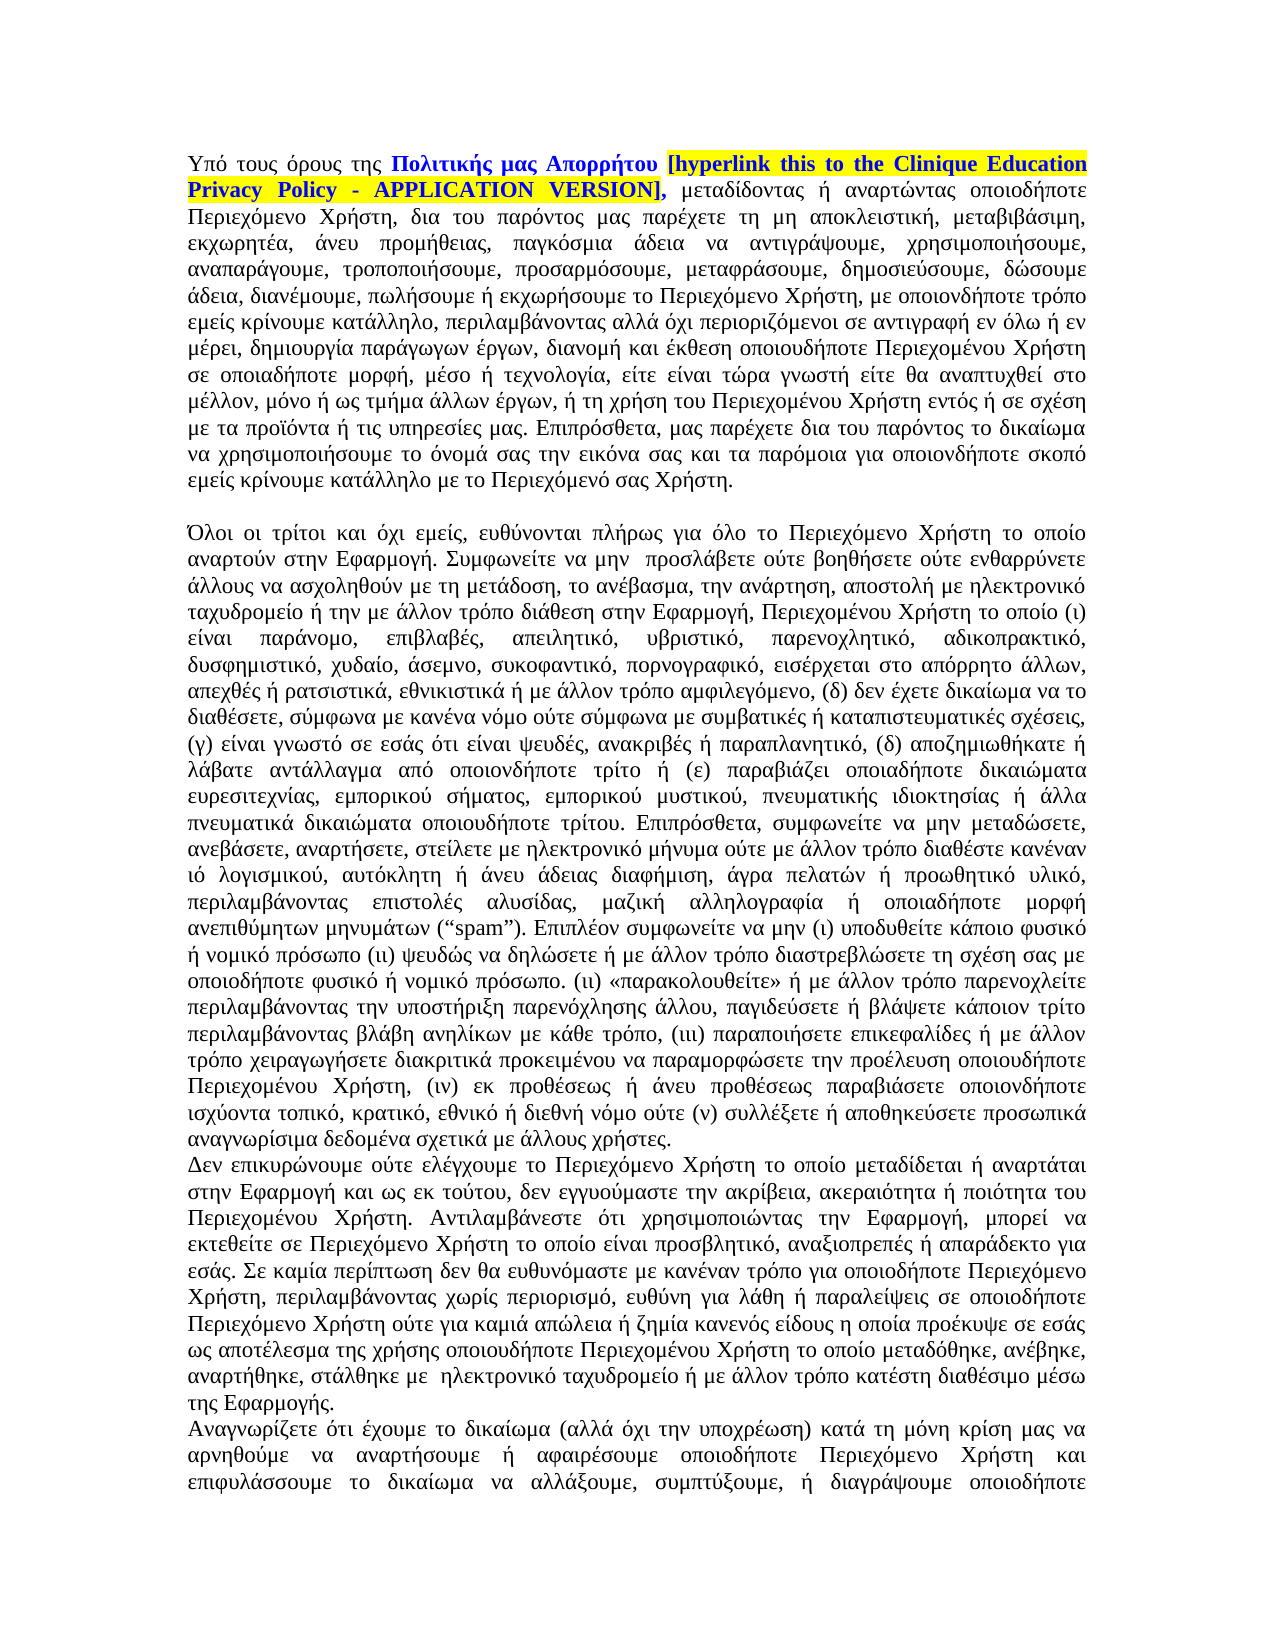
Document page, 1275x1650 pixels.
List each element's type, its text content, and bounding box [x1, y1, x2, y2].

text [187, 1415, 1087, 1494]
text Όλοι οι τρίτοι και όχι εμείς, ευθύνονται πλήρως για όλο το Περιεχόμενο Χρήστη το οποίο αναρτούν στην Εφαρμογή. Συμφωνείτε να μην προσλάβετε ούτε βοηθήσετε ούτε ενθαρρύνετε άλλους να ασχοληθούν με τη μετάδοση, το ανέβασμα, την ανάρτηση, αποστολή με ηλεκτρονικό ταχυδρομείο ή την με άλλον τρόπο διάθεση στην Εφαρμογή, Περιεχομένου Χρήστη το οποίο (ι) είναι παράνομο, επιβλαβές, απειλητικό, υβριστικό, παρενοχλητικό, αδικοπρακτικό, δυσφημιστικό, χυδαίο, άσεμνο, συκοφαντικό, πορνογραφικό, εισέρχεται στο απόρρητο άλλων, απεχθές ή ρατσιστικά, εθνικιστικά ή με άλλον τρόπο αμφιλεγόμενο, (δ) δεν έχετε δικαίωμα να το διαθέσετε, σύμφωνα με κανένα νόμο ούτε σύμφωνα με συμβατικές ή καταπιστευματικές σχέσεις, (γ) είναι γνωστό σε εσάς ότι είναι ψευδές, ανακριβές ή παραπλανητικό, (δ) αποζημιωθήκατε ή λάβατε αντάλλαγμα από οποιονδήποτε τρίτο ή (ε) παραβιάζει οποιαδήποτε δικαιώματα ευρεσιτεχνίας, εμπορικού σήματος, εμπορικού μυστικού, πνευματικής ιδιοκτησίας ή άλλα πνευματικά δικαιώματα οποιουδήποτε τρίτου. Επιπρόσθετα, συμφωνείτε να μην μεταδώσετε, ανεβάσετε, αναρτήσετε, στείλετε με ηλεκτρονικό μήνυμα ούτε με άλλον τρόπο διαθέστε κανέναν ιό λογισμικού, αυτόκλητη ή άνευ άδειας διαφήμιση, άγρα πελατών ή προωθητικό υλικό, περιλαμβάνοντας επιστολές αλυσίδας, μαζική αλληλογραφία ή οποιαδήποτε μορφή ανεπιθύμητων μηνυμάτων (“spam”). Επιπλέον συμφωνείτε να μην (ι) υποδυθείτε κάποιο φυσικό ή νομικό πρόσωπο (ιι) ψευδώς να δηλώσετε ή με άλλον τρόπο διαστρεβλώσετε τη σχέση σας με οποιοδήποτε φυσικό ή νομικό πρόσωπο. (ιι) «παρακολουθείτε» ή με άλλον τρόπο παρενοχλείτε περιλαμβάνοντας την υποστήριξη παρενόχλησης άλλου, παγιδεύσετε ή βλάψετε κάποιον τρίτο περιλαμβάνοντας βλάβη ανηλίκων με κάθε τρόπο, (ιιι) παραποιήσετε επικεφαλίδες ή με άλλον τρόπο χειραγωγήσετε διακριτικά προκειμένου να παραμορφώσετε την προέλευση οποιουδήποτε Περιεχομένου Χρήστη, (ιν) εκ προθέσεως ή άνευ προθέσεως παραβιάσετε οποιονδήποτε ισχύοντα τοπικό, κρατικό, εθνικό ή διεθνή νόμο ούτε (ν) συλλέξετε ή αποθηκεύσετε προσωπικά αναγνωρίσιμα δεδομένα σχετικά με άλλους χρήστες. [187, 519, 1087, 1151]
text Δεν επικυρώνουμε ούτε ελέγχουμε το Περιεχόμενο Χρήστη το οποίο μεταδίδεται ή αναρτάται στην Εφαρμογή και ως εκ τούτου, δεν εγγυούμαστε την ακρίβεια, ακεραιότητα ή ποιότητα του Περιεχομένου Χρήστη. Αντιλαμβάνεστε ότι χρησιμοποιώντας την Εφαρμογή, μπορεί να εκτεθείτε σε Περιεχόμενο Χρήστη το οποίο είναι προσβλητικό, αναξιοπρεπές ή απαράδεκτο για εσάς. Σε καμία περίπτωση δεν θα ευθυνόμαστε με κανέναν τρόπο για οποιοδήποτε Περιεχόμενο Χρήστη, περιλαμβάνοντας χωρίς περιορισμό, ευθύνη για λάθη ή παραλείψεις σε οποιοδήποτε Περιεχόμενο Χρήστη ούτε για καμιά απώλεια ή ζημία κανενός είδους η οποία προέκυψε σε εσάς ως αποτέλεσμα της χρήσης οποιουδήποτε Περιεχομένου Χρήστη το οποίο μεταδόθηκε, ανέβηκε, αναρτήθηκε, στάλθηκε με ηλεκτρονικό ταχυδρομείο ή με άλλον τρόπο κατέστη διαθέσιμο μέσω της Εφαρμογής. [187, 1151, 1087, 1415]
text Υπό τους όρους της Πολιτικής μας Απορρήτου [hyperlink this to the Clinique Education Privacy Policy - APPLICATION VERSION], μεταδίδοντας ή αναρτώντας οποιοδήποτε Περιεχόμενο Χρήστη, δια του παρόντος μας παρέχετε τη μη αποκλειστική, μεταβιβάσιμη, εκχωρητέα, άνευ προμήθειας, παγκόσμια άδεια να αντιγράψουμε, χρησιμοποιήσουμε, αναπαράγουμε, τροποποιήσουμε, προσαρμόσουμε, μεταφράσουμε, δημοσιεύσουμε, δώσουμε άδεια, διανέμουμε, πωλήσουμε ή εκχωρήσουμε το Περιεχόμενο Χρήστη, με οποιονδήποτε τρόπο εμείς κρίνουμε κατάλληλο, περιλαμβάνοντας αλλά όχι περιοριζόμενοι σε αντιγραφή εν όλω ή εν μέρει, δημιουργία παράγωγων έργων, διανομή και έκθεση οποιουδήποτε Περιεχομένου Χρήστη σε οποιαδήποτε μορφή, μέσο ή τεχνολογία, είτε είναι τώρα γνωστή είτε θα αναπτυχθεί στο μέλλον, μόνο ή ως τμήμα άλλων έργων, ή τη χρήση του Περιεχομένου Χρήστη εντός ή σε σχέση με τα προϊόντα ή τις υπηρεσίες μας. Επιπρόσθετα, μας παρέχετε δια του παρόντος το δικαίωμα να χρησιμοποιήσουμε το όνομά σας την εικόνα σας και τα παρόμοια για οποιονδήποτε σκοπό εμείς κρίνουμε κατάλληλο με το Περιεχόμενό σας Χρήστη. [187, 150, 1087, 493]
